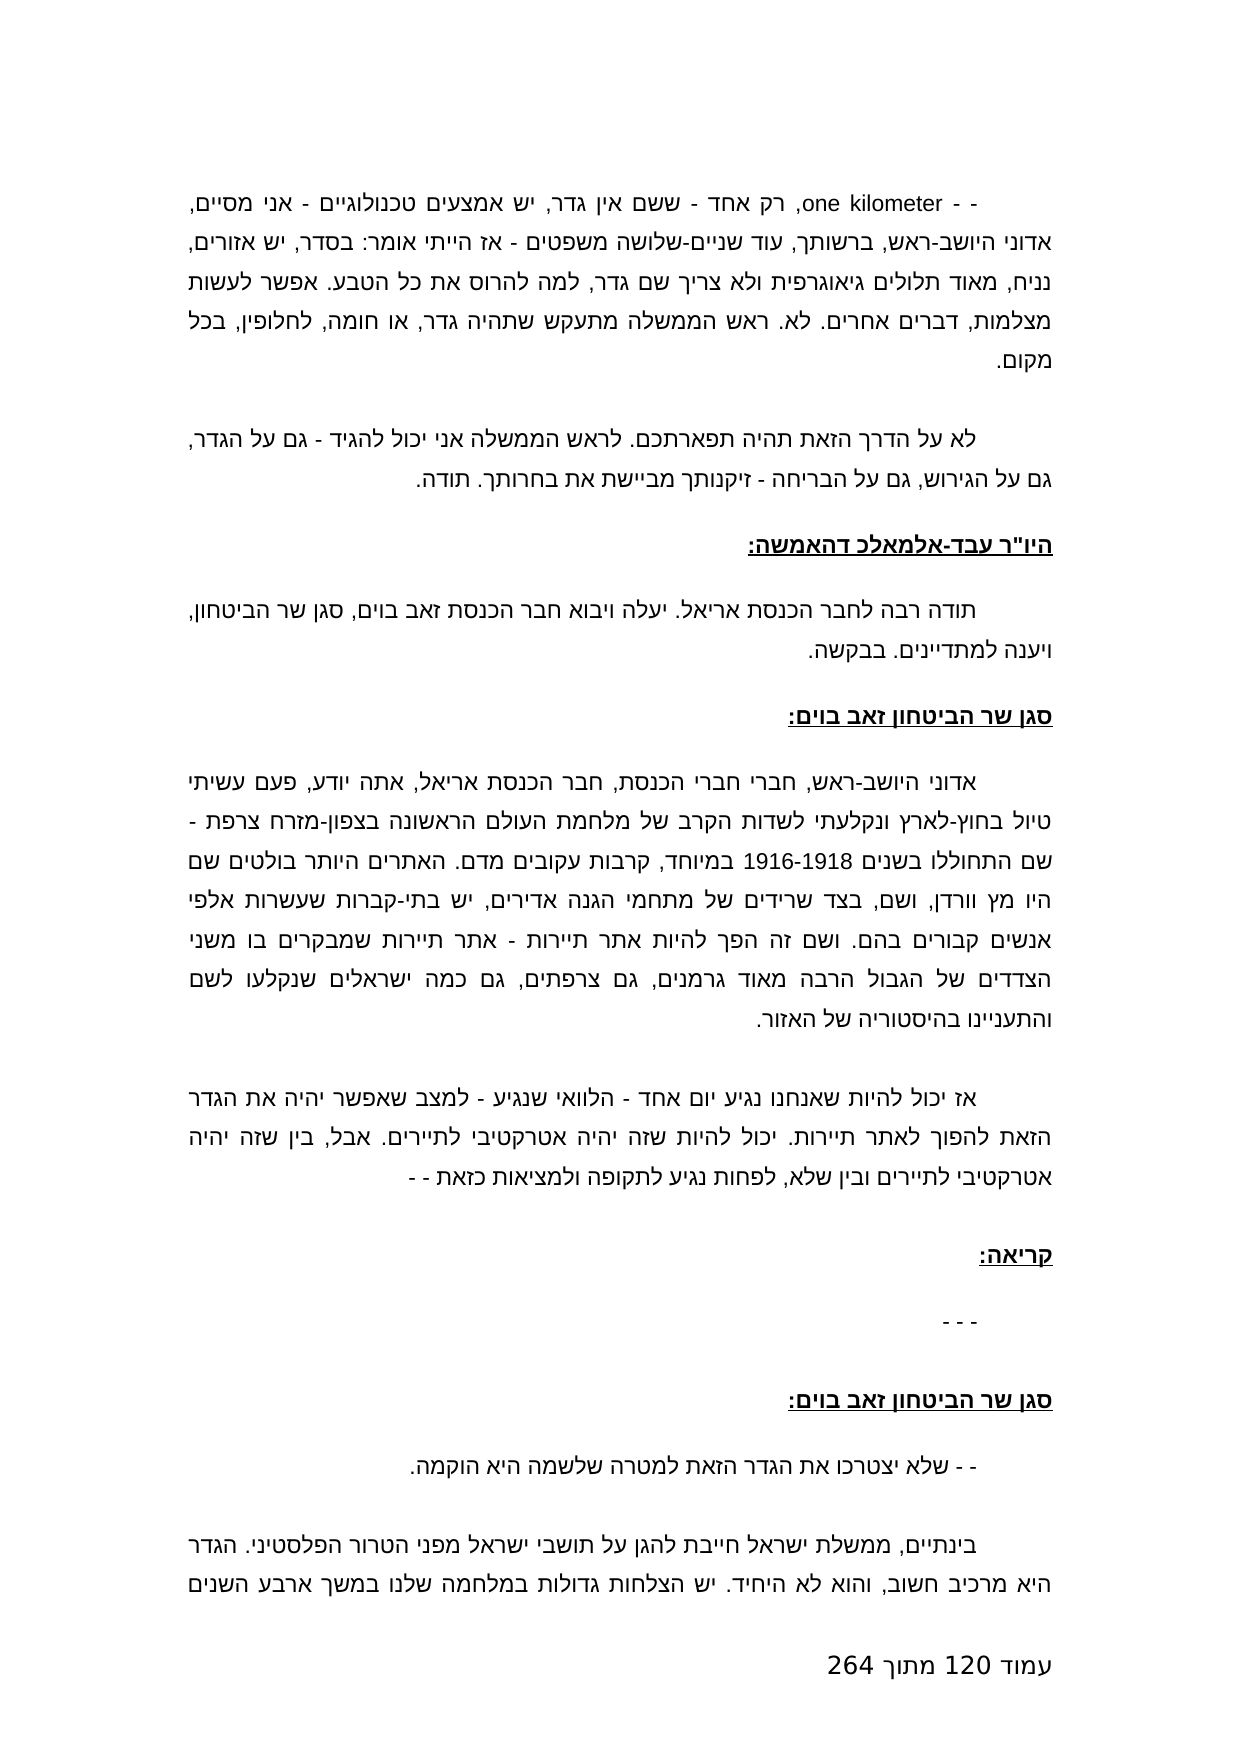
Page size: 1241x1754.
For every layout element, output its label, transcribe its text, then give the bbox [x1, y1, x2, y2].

text לא על הדרך הזאת תהיה תפארתכם. לראש הממשלה אני יכול להגיד - גם על הגדר, גם על הגירוש, גם על הבריחה - זיקנותך מביישת את בחרותך. תודה. [187, 426, 1053, 492]
text - - - [187, 1308, 1053, 1334]
text אז יכול להיות שאנחנו נגיע יום אחד - הלוואי שנגיע - למצב שאפשר יהיה את הגדר הזאת להפוך לאתר תיירות. יכול להיות שזה יהיה אטרקטיבי לתיירים. אבל, בין שזה יהיה אטרקטיבי לתיירים ובין שלא, לפחות נגיע לתקופה ולמציאות כזאת - - [187, 1084, 1053, 1190]
text תודה רבה לחבר הכנסת אריאל. יעלה ויבוא חבר הכנסת זאב בוים, סגן שר הביטחון, ויענה למתדיינים. בבקשה. [187, 597, 1053, 663]
text קריאה: [187, 1242, 1053, 1269]
text סגן שר הביטחון זאב בוים: [187, 1387, 1053, 1413]
text היו"ר עבד-אלמאלכ דהאמשה: [187, 505, 1053, 558]
text - - one kilometer, רק אחד - ששם אין גדר, יש אמצעים טכנולוגיים - אני מסיים, אדוני היושב-ראש, ברשותך, עוד שניים-שלושה משפטים - אז הייתי אומר: בסדר, יש אזורים, נניח, מאוד תלולים גיאוגרפית ולא צריך שם גדר, למה להרוס את כל הטבע. אפשר לעשות מצלמות, דברים אחרים. לא. ראש הממשלה מתעקש שתהיה גדר, או חומה, לחלופין, בכל מקום. [187, 189, 1053, 374]
text אדוני היושב-ראש, חברי חברי הכנסת, חבר הכנסת אריאל, אתה יודע, פעם עשיתי טיול בחוץ-לארץ ונקלעתי לשדות הקרב של מלחמת העולם הראשונה בצפון-מזרח צרפת - שם התחוללו בשנים 1916-1918 במיוחד, קרבות עקובים מדם. האתרים היותר בולטים שם היו מץ וורדן, ושם, בצד שרידים של מתחמי הגנה אדירים, יש בתי-קברות שעשרות אלפי אנשים קבורים בהם. ושם זה הפך להיות אתר תיירות - אתר תיירות שמבקרים בו משני הצדדים של הגבול הרבה מאוד גרמנים, גם צרפתים, גם כמה ישראלים שנקלעו לשם והתעניינו בהיסטוריה של האזור. [187, 769, 1053, 1032]
text סגן שר הביטחון זאב בוים: [187, 676, 1053, 729]
text - - שלא יצטרכו את הגדר הזאת למטרה שלשמה היא הוקמה. [187, 1453, 1053, 1479]
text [187, 1532, 1053, 1598]
